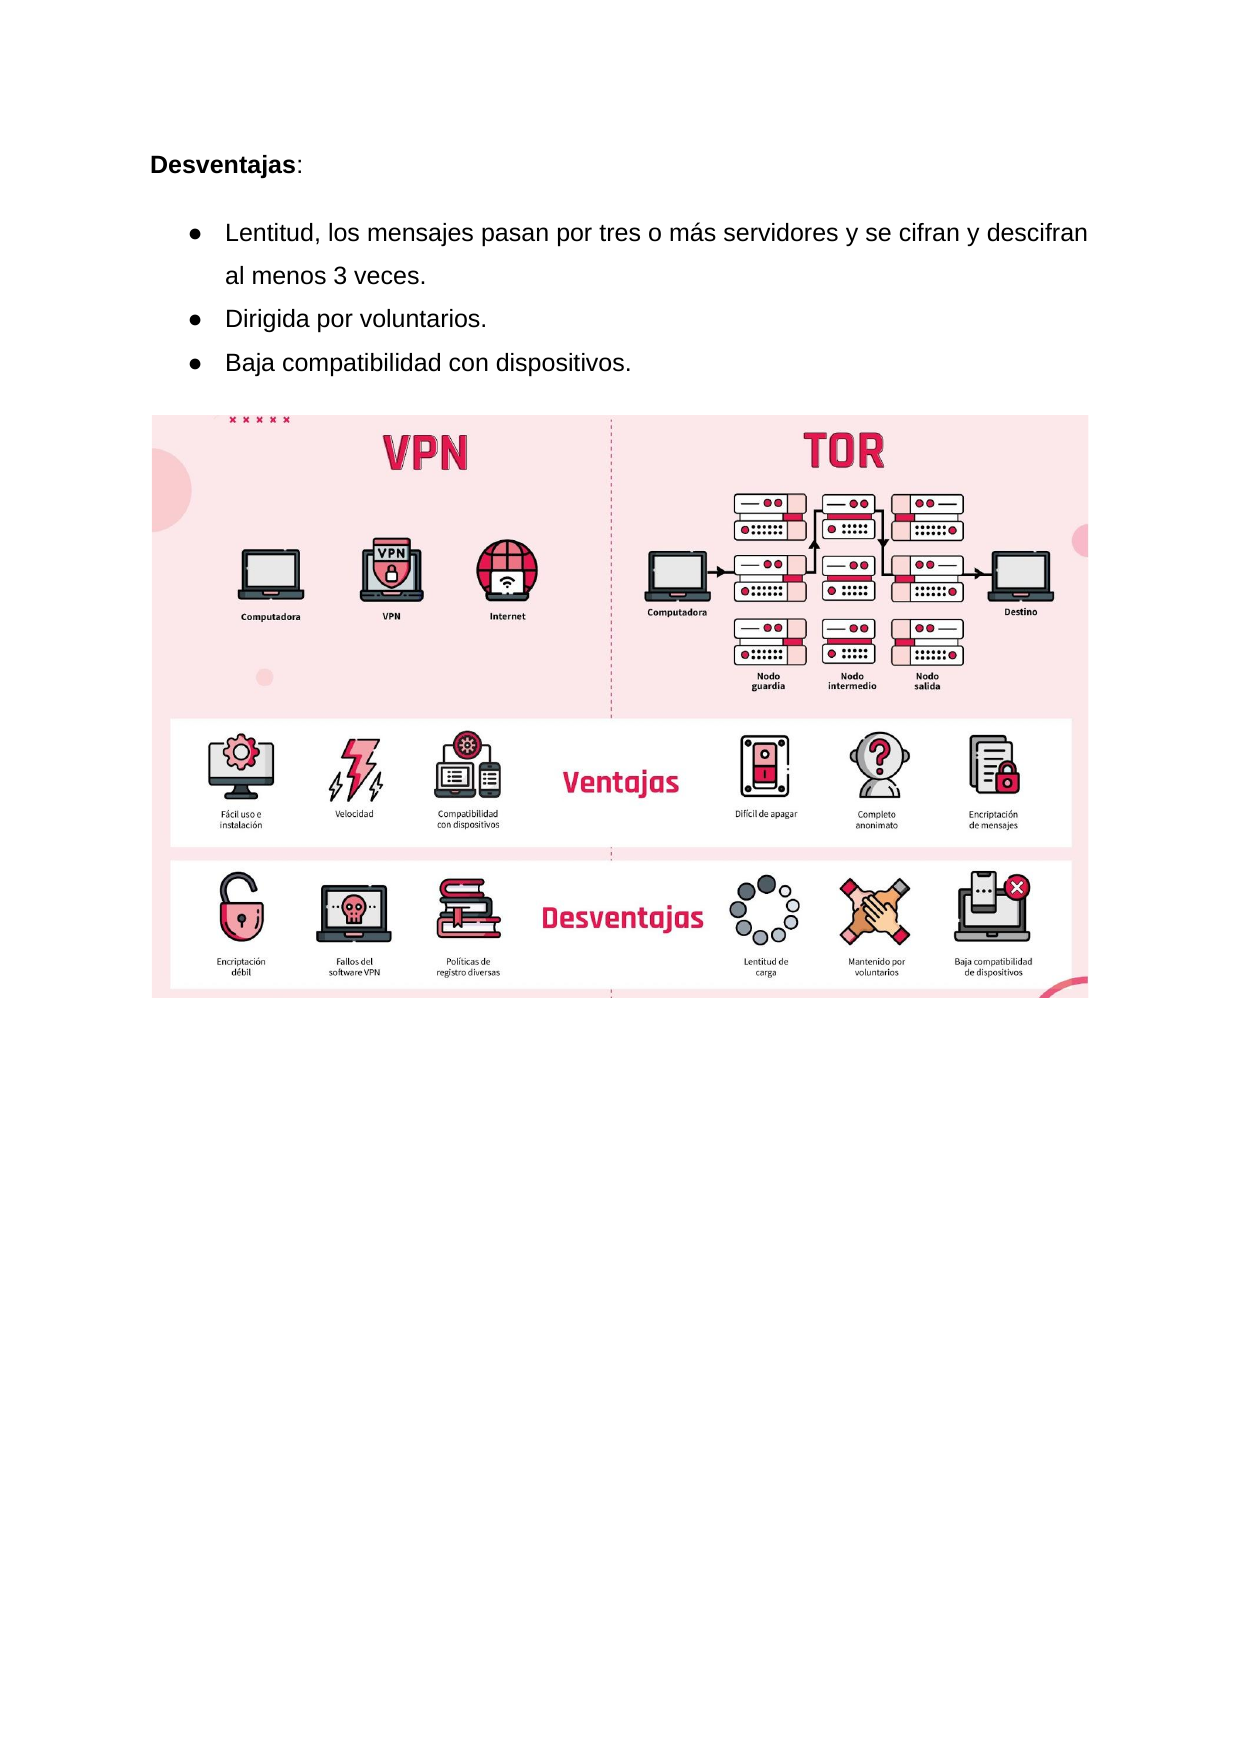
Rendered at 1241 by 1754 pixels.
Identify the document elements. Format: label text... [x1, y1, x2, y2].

picture [151, 415, 1089, 998]
text Desventajas: [150, 150, 1090, 179]
list Lentitud, los mensajes pasan por tres o más servidores y se cifran y descifran al menos 3 veces. [187, 218, 1090, 290]
list Dirigida por voluntarios. [187, 304, 1090, 333]
list Baja compatibilidad con dispositivos. [187, 347, 1090, 376]
